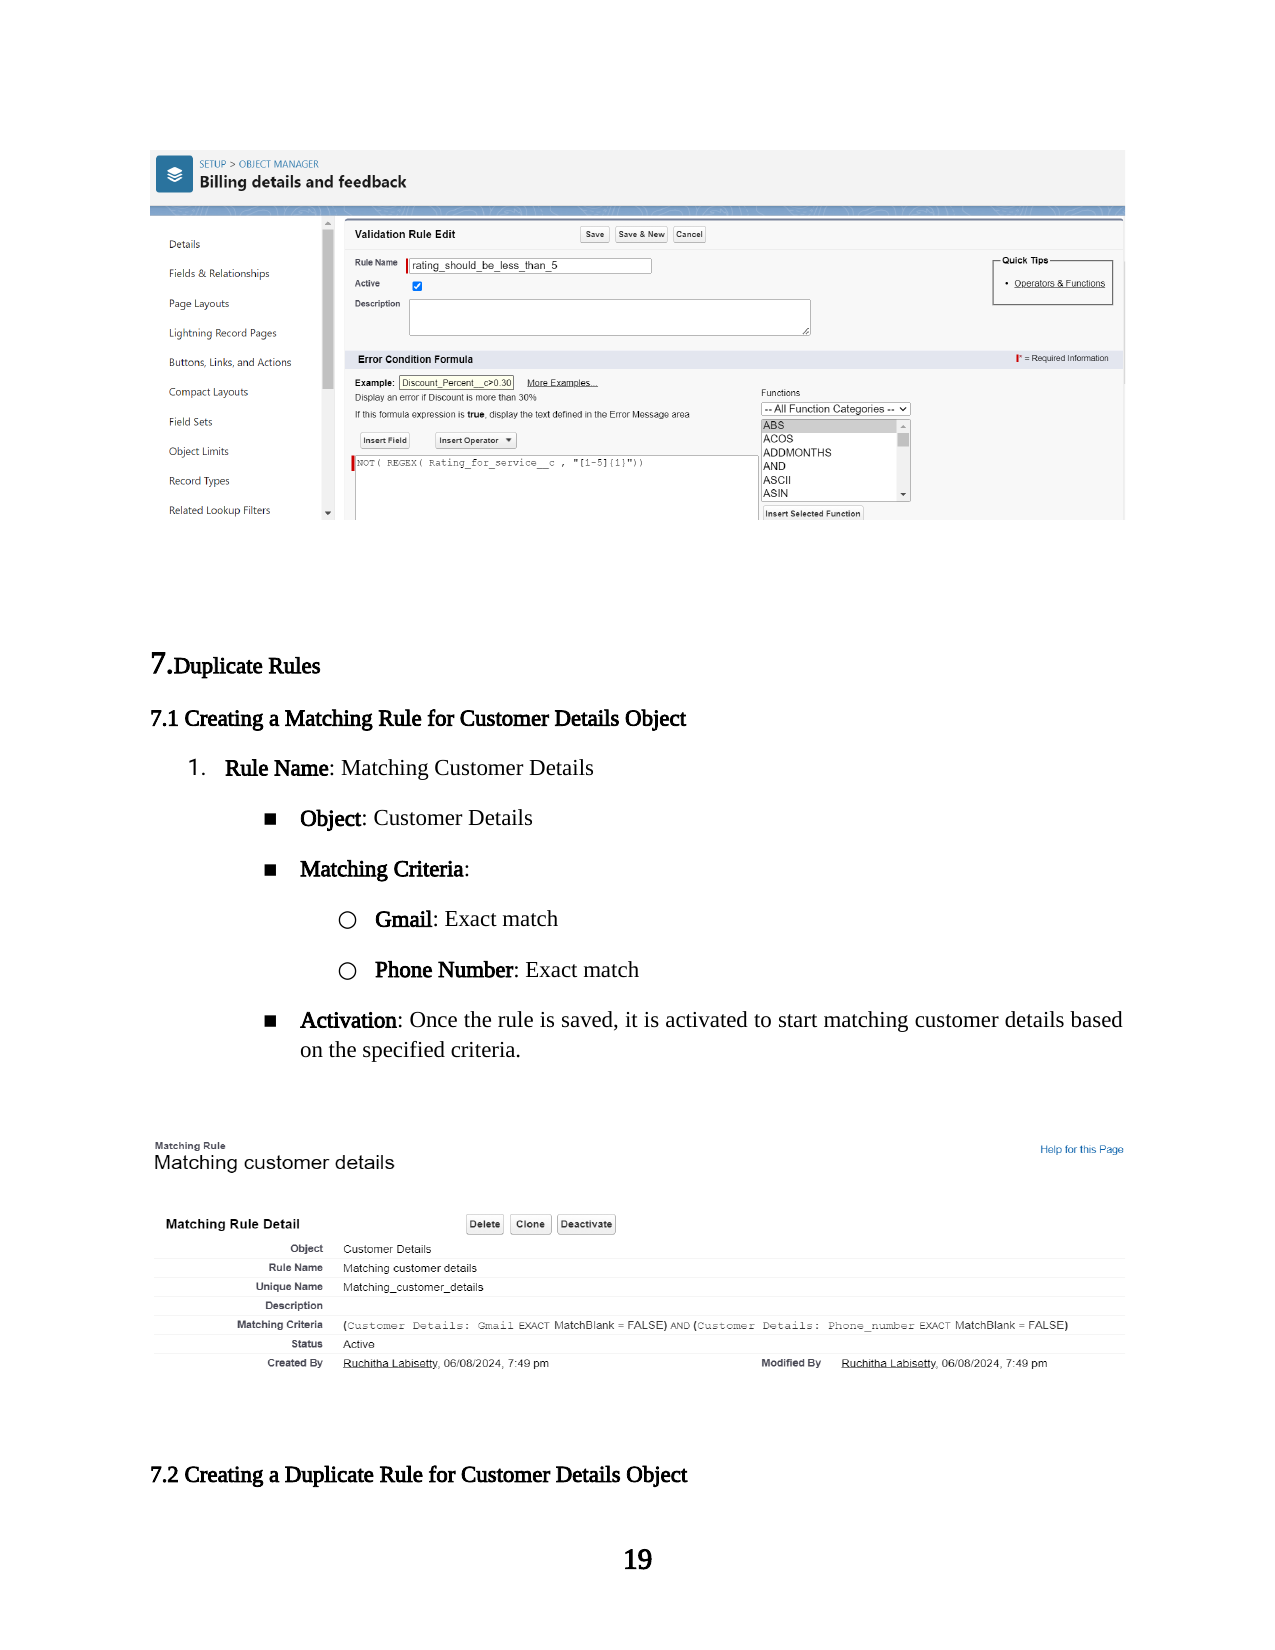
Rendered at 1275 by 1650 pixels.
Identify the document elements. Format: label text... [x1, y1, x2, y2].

list Phone Number: Exact match [337, 956, 1125, 983]
picture [150, 1135, 1125, 1387]
picture [150, 150, 1125, 520]
list Rule Name: Matching Customer Details [187, 754, 1125, 781]
text 7.1 Creating a Matching Rule for Customer Details Object [150, 704, 1125, 731]
text 7.2 Creating a Duplicate Rule for Customer Details Object [150, 1460, 1125, 1487]
list Object: Customer Details [262, 804, 1125, 831]
text 7.Duplicate Rules [150, 644, 1125, 680]
list Activation: Once the rule is saved, it is activated to start matching customer details based on the specified criteria. [262, 1006, 1125, 1062]
list Matching Criteria: [262, 855, 1125, 882]
list Gmail: Exact match [337, 905, 1125, 932]
